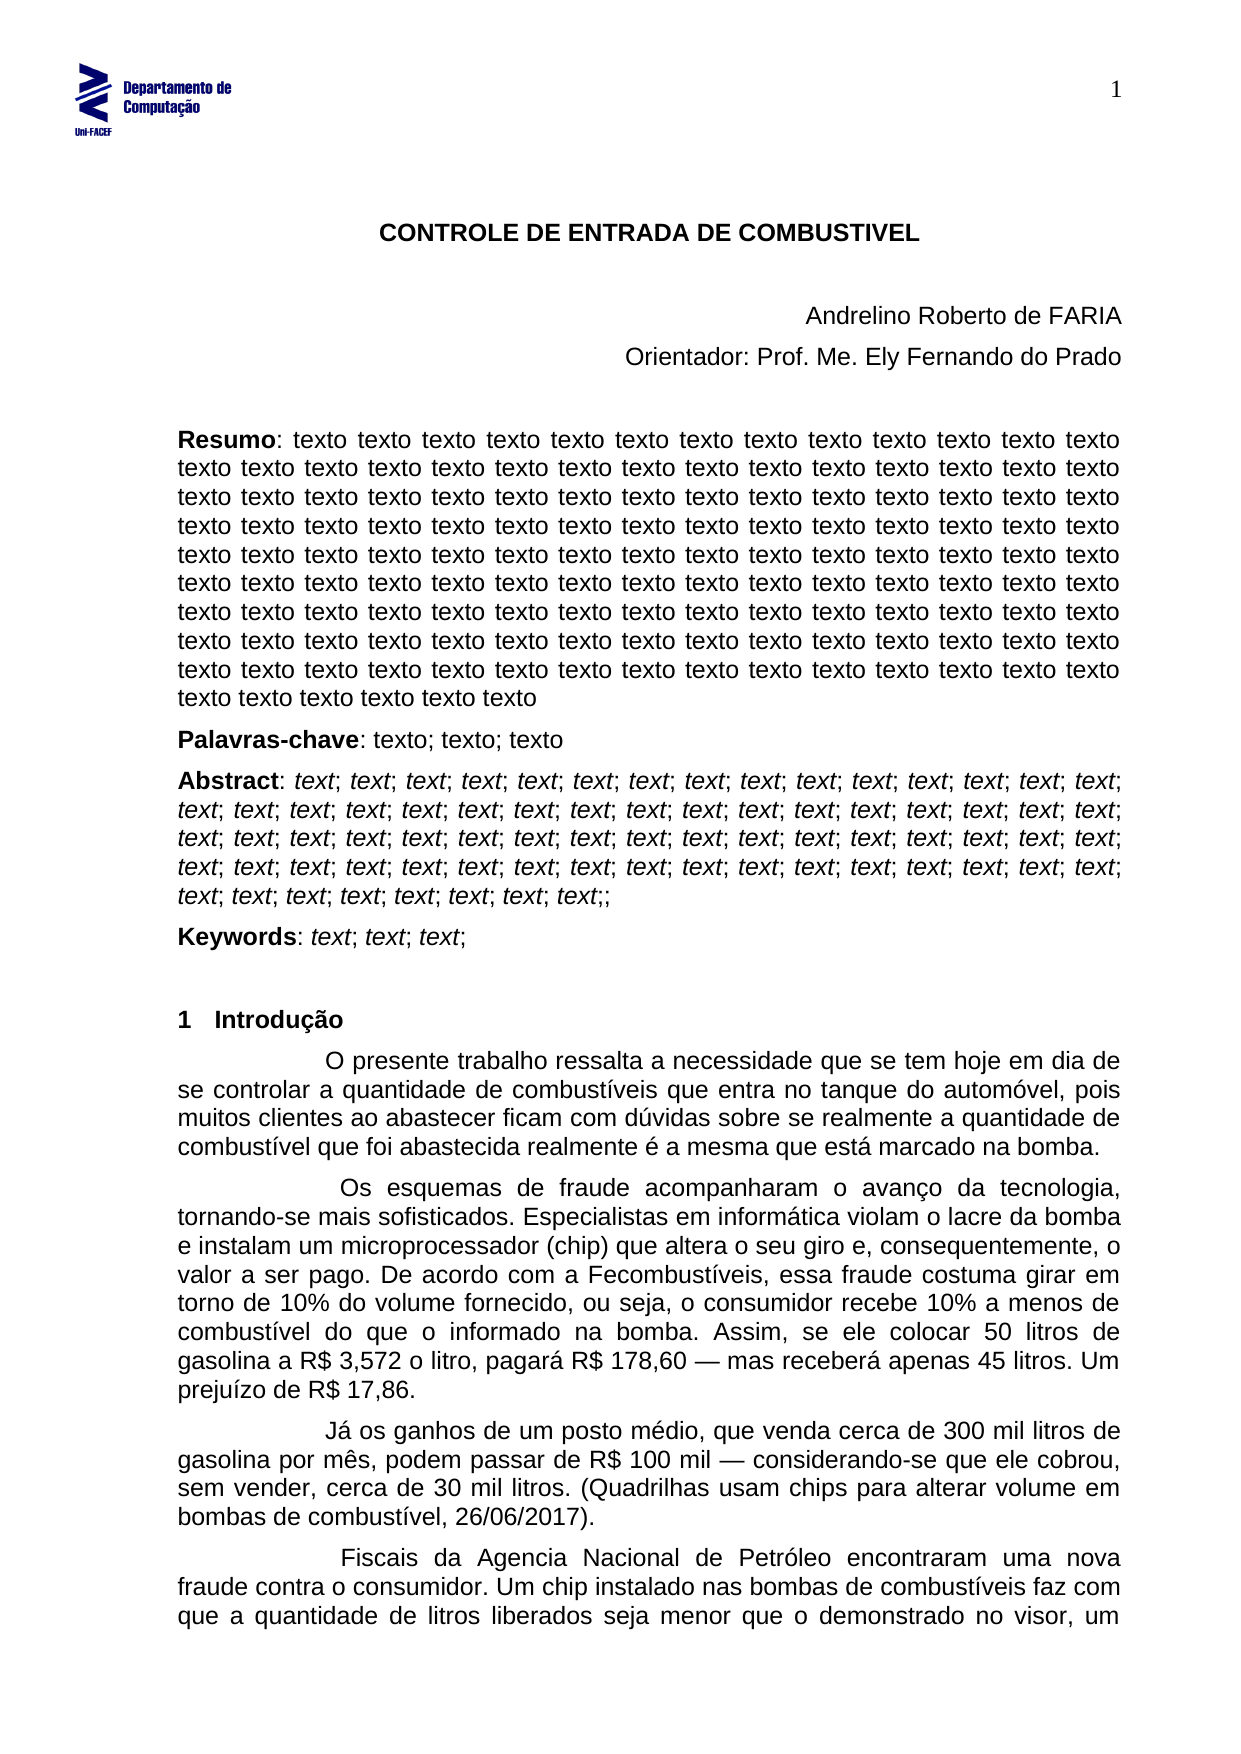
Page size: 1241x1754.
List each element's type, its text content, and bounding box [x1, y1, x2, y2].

text Keywords: text; text; text; [177, 922, 1122, 951]
list Introdução [177, 1005, 1122, 1033]
text Orientador: Prof. Me. Ely Fernando do Prado [177, 342, 1122, 371]
text Resumo: texto texto texto texto texto texto texto texto texto texto texto texto texto texto texto texto texto texto texto texto texto texto texto texto texto texto texto texto texto texto texto texto texto texto texto texto texto texto texto texto texto texto texto texto texto texto texto texto texto texto texto texto texto texto texto texto texto texto texto texto texto texto texto texto texto texto texto texto texto texto texto texto texto texto texto texto texto texto texto texto texto texto texto texto texto texto texto texto texto texto texto texto texto texto texto texto texto texto texto texto texto texto texto texto texto texto texto texto texto texto texto texto texto texto texto texto texto texto texto texto texto texto texto texto texto texto texto texto texto texto texto texto texto texto texto texto texto texto texto [177, 425, 1122, 712]
text Andrelino Roberto de FARIA [177, 301, 1122, 330]
text CONTROLE DE ENTRADA DE COMBUSTIVEL [177, 218, 1122, 247]
text O presente trabalho ressalta a necessidade que se tem hoje em dia de se controlar a quantidade de combustíveis que entra no tanque do automóvel, pois muitos clientes ao abastecer ficam com dúvidas sobre se realmente a quantidade de combustível que foi abastecida realmente é a mesma que está marcado na bomba. [177, 1046, 1122, 1161]
text Os esquemas de fraude acompanharam o avanço da tecnologia, tornando-se mais sofisticados. Especialistas em informática violam o lacre da bomba e instalam um microprocessador (chip) que altera o seu giro e, consequentemente, o valor a ser pago. De acordo com a Fecombustíveis, essa fraude costuma girar em torno de 10% do volume fornecido, ou seja, o consumidor recebe 10% a menos de combustível do que o informado na bomba. Assim, se ele colocar 50 litros de gasolina a R$ 3,572 o litro, pagará R$ 178,60 — mas receberá apenas 45 litros. Um prejuízo de R$ 17,86. [177, 1173, 1122, 1403]
picture [43, 49, 262, 149]
text Já os ganhos de um posto médio, que venda cerca de 300 mil litros de gasolina por mês, podem passar de R$ 100 mil — considerando-se que ele cobrou, sem vender, cerca de 30 mil litros. (Quadrilhas usam chips para alterar volume em bombas de combustível, 26/06/2017). [177, 1416, 1122, 1531]
text Abstract: text; text; text; text; text; text; text; text; text; text; text; text; text; text; text; text; text; text; text; text; text; text; text; text; text; text; text; text; text; text; text; text; text; text; text; text; text; text; text; text; text; text; text; text; text; text; text; text; text; text; text; text; text; text; text; text; text; text; text; text; text; text; text; text; text; text; text; text; text; text; text; text; text; text;; [177, 766, 1122, 910]
text Palavras-chave: texto; texto; texto [177, 725, 1122, 753]
